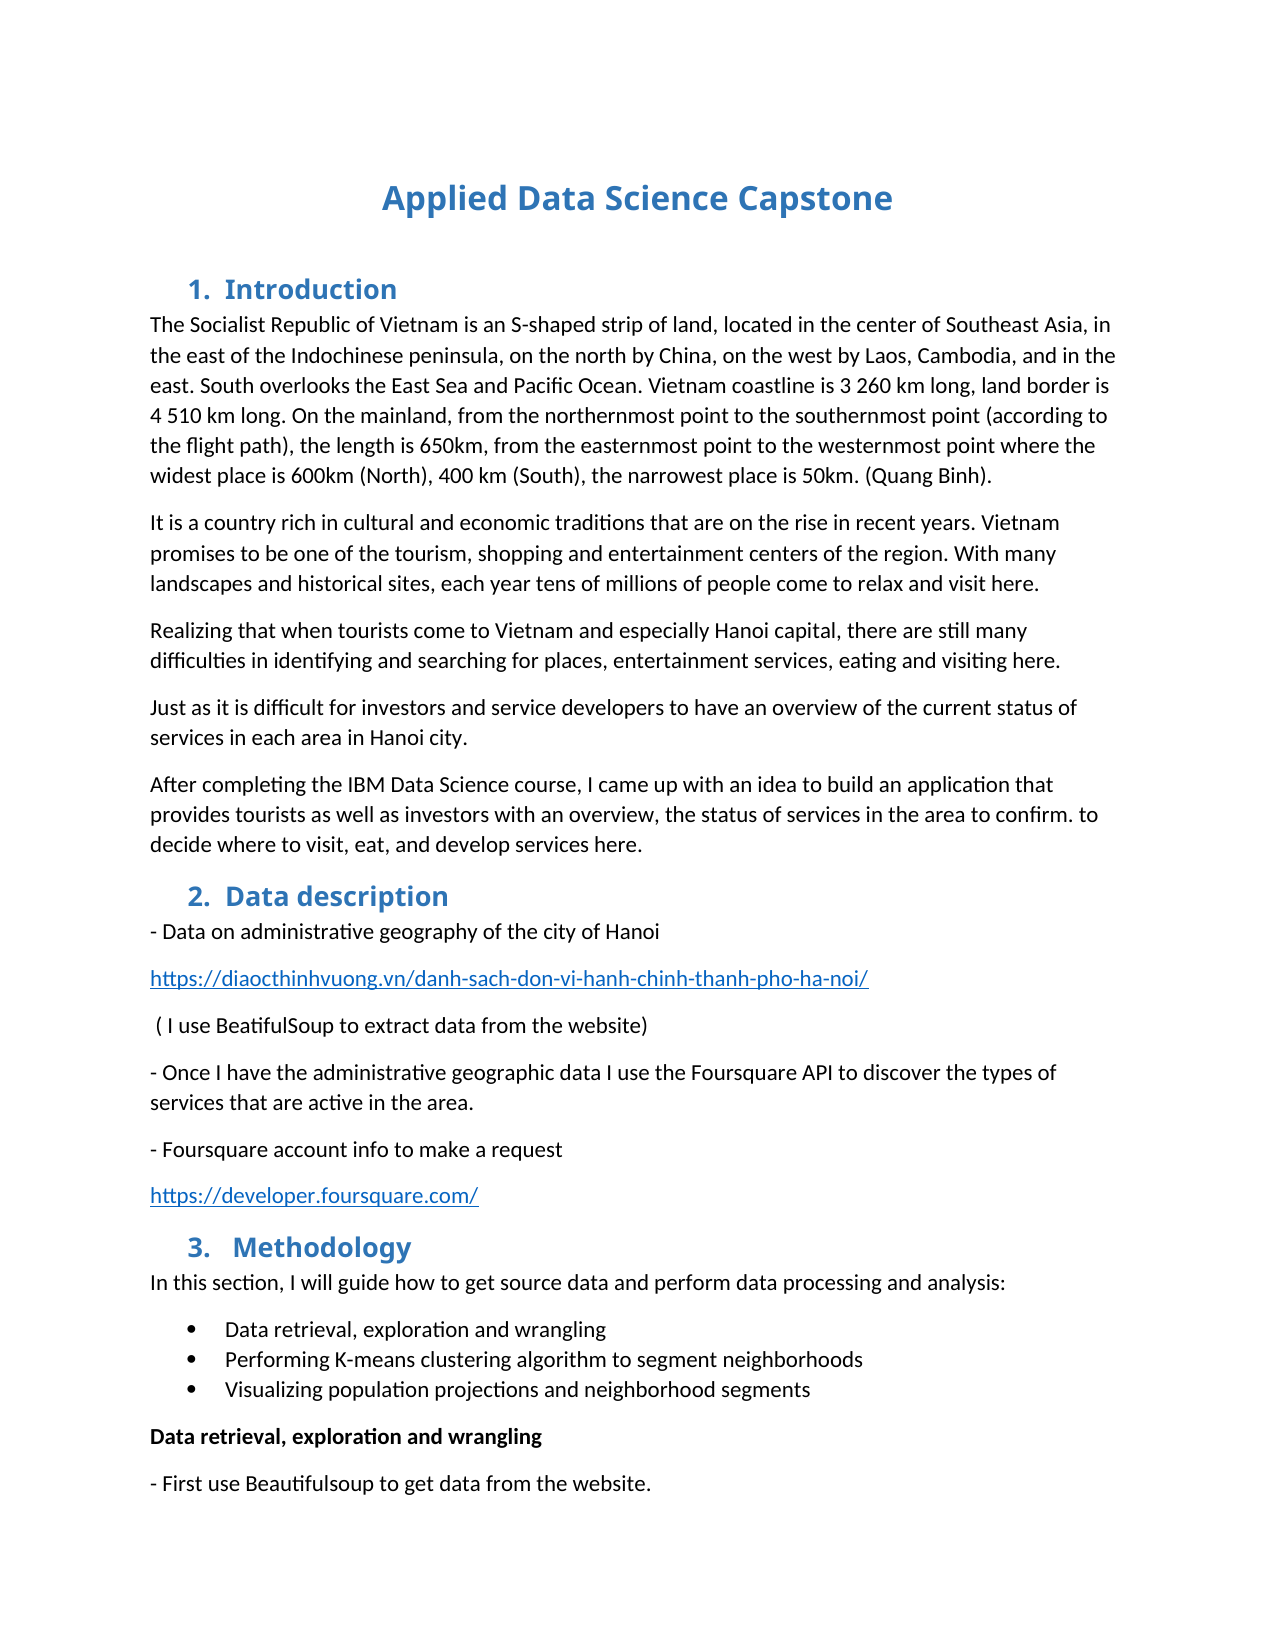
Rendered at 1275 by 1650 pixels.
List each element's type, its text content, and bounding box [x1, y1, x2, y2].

text https://diaocthinhvuong.vn/danh-sach-don-vi-hanh-chinh-thanh-pho-ha-noi/ [150, 964, 1125, 992]
list Visualizing population projections and neighborhood segments [187, 1376, 1125, 1404]
text The Socialist Republic of Vietnam is an S-shaped strip of land, located in the center of Southeast Asia, in the east of the Indochinese peninsula, on the north by China, on the west by Laos, Cambodia, and in the east. South overlooks the East Sea and Pacific Ocean. Vietnam coastline is 3 260 km long, land border is 4 510 km long. On the mainland, from the northernmost point to the southernmost point (according to the flight path), the length is 650km, from the easternmost point to the westernmost point where the widest place is 600km (North), 400 km (South), the narrowest place is 50km. (Quang Binh). [150, 311, 1125, 490]
text Realizing that when tourists come to Vietnam and especially Hanoi capital, there are still many difficulties in identifying and searching for places, entertainment services, eating and visiting here. [150, 616, 1125, 674]
text It is a country rich in cultural and economic traditions that are on the rise in recent years. Vietnam promises to be one of the tourism, shopping and entertainment centers of the region. With many landscapes and historical sites, each year tens of millions of people come to relax and visit here. [150, 508, 1125, 597]
text - Data on administrative geography of the city of Hanoi [150, 917, 1125, 945]
subtitle Applied Data Science Capstone [150, 175, 1125, 220]
text ( I use BeatifulSoup to extract data from the website) [150, 1011, 1125, 1039]
text - Foursquare account info to make a request [150, 1135, 1125, 1163]
subtitle Methodology [187, 1228, 1125, 1265]
text https://developer.foursquare.com/ [150, 1182, 1125, 1210]
subtitle Data description [187, 877, 1125, 914]
text - First use Beautifulsoup to get data from the website. [150, 1469, 1125, 1497]
text Data retrieval, exploration and wrangling [150, 1422, 1125, 1451]
subtitle Introduction [187, 271, 1125, 308]
text In this section, I will guide how to get source data and perform data processing and analysis: [150, 1268, 1125, 1296]
text Just as it is difficult for investors and service developers to have an overview of the current status of services in each area in Hanoi city. [150, 693, 1125, 751]
text - Once I have the administrative geographic data I use the Foursquare API to discover the types of services that are active in the area. [150, 1058, 1125, 1116]
list Data retrieval, exploration and wrangling [187, 1315, 1125, 1343]
list Performing K-means clustering algorithm to segment neighborhoods [187, 1345, 1125, 1373]
text After completing the IBM Data Science course, I came up with an idea to build an application that provides tourists as well as investors with an overview, the status of services in the area to confirm. to decide where to visit, eat, and develop services here. [150, 770, 1125, 858]
